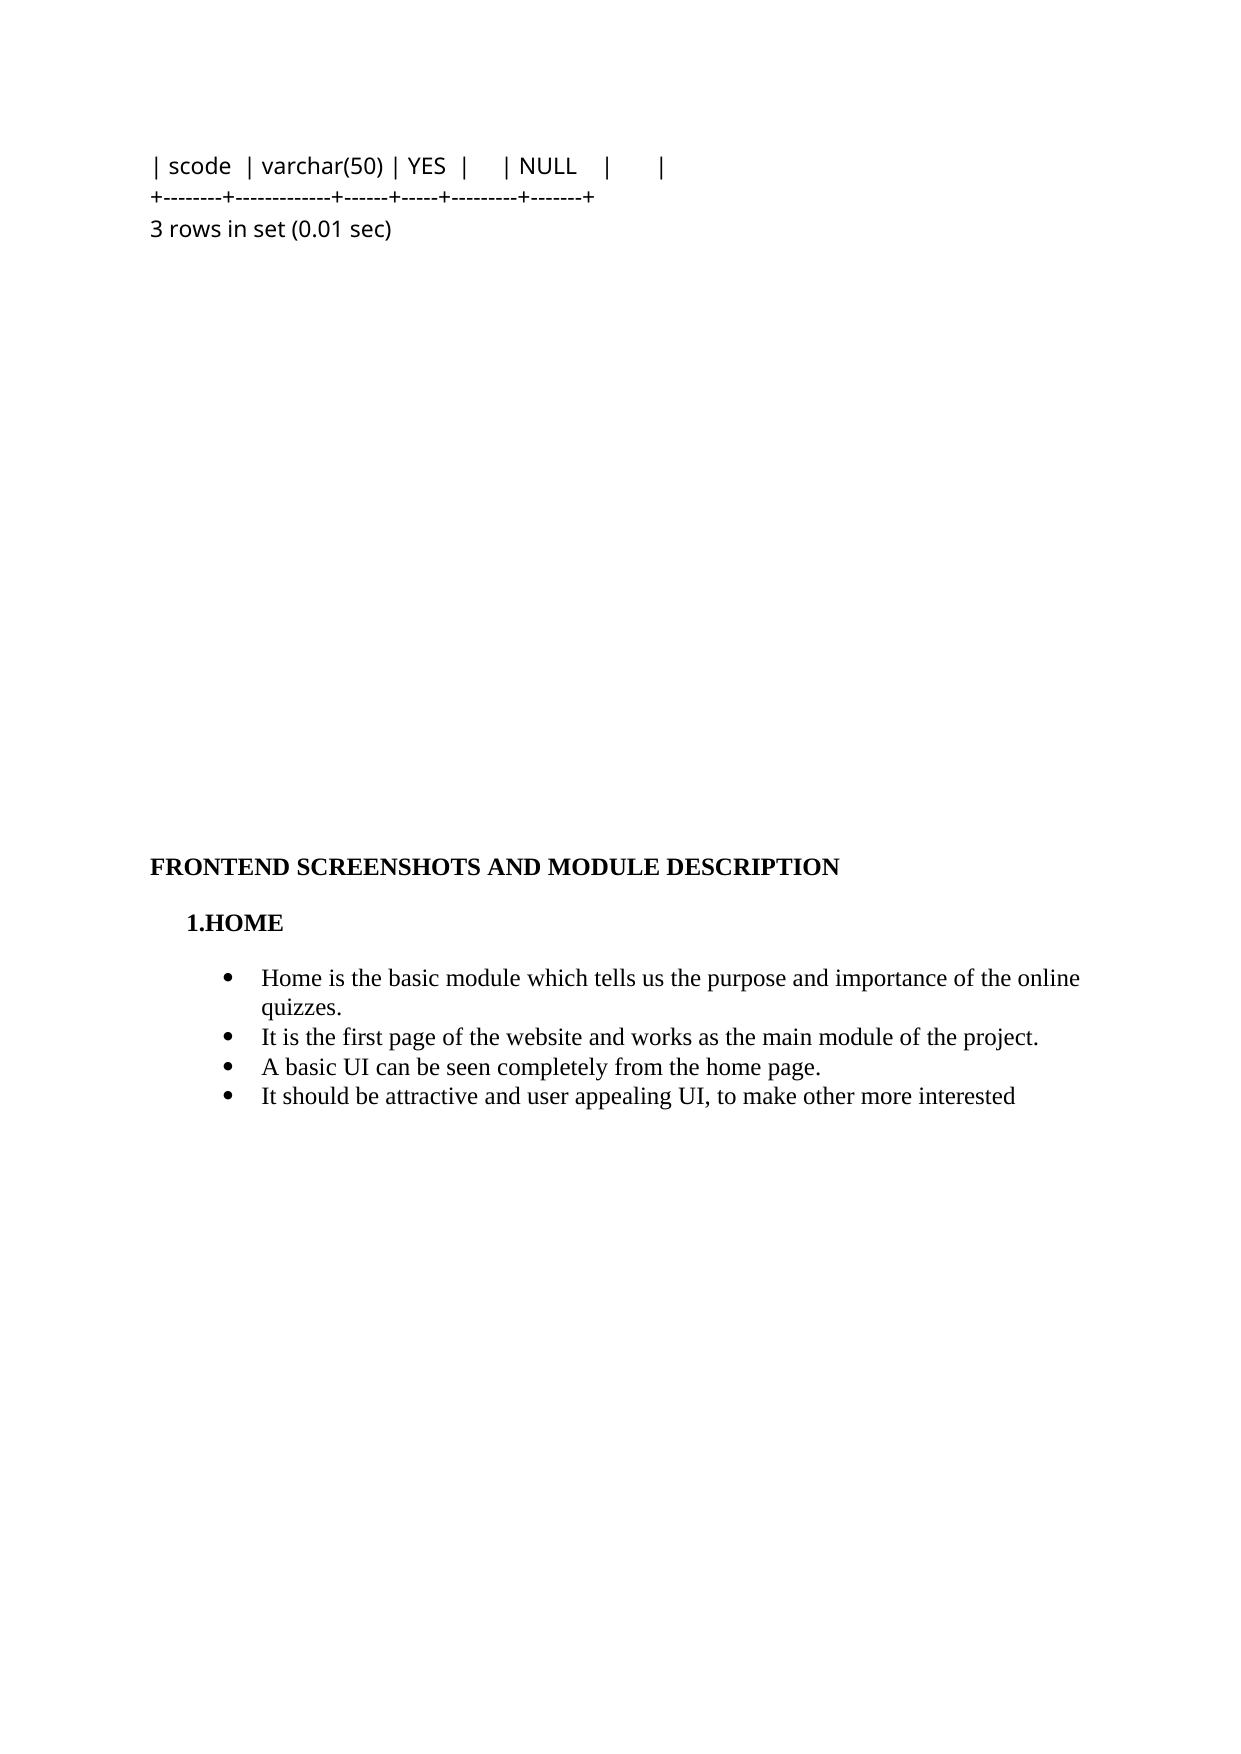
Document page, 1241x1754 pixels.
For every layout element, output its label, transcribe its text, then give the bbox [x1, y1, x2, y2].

text 3 rows in set (0.01 sec) [150, 212, 1090, 244]
list It is the first page of the website and works as the main module of the project. [223, 1022, 1084, 1051]
list Home is the basic module which tells us the purpose and importance of the online quizzes. [223, 963, 1084, 1021]
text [150, 181, 1090, 212]
list A basic UI can be seen completely from the home page. [223, 1052, 1084, 1080]
text | scode | varchar(50) | YES | | NULL | | [150, 150, 1090, 181]
list It should be attractive and user appealing UI, to make other more interested [223, 1081, 1084, 1110]
text FRONTEND SCREENSHOTS AND MODULE DESCRIPTION [150, 852, 1090, 881]
text 1.HOME [186, 908, 1090, 936]
